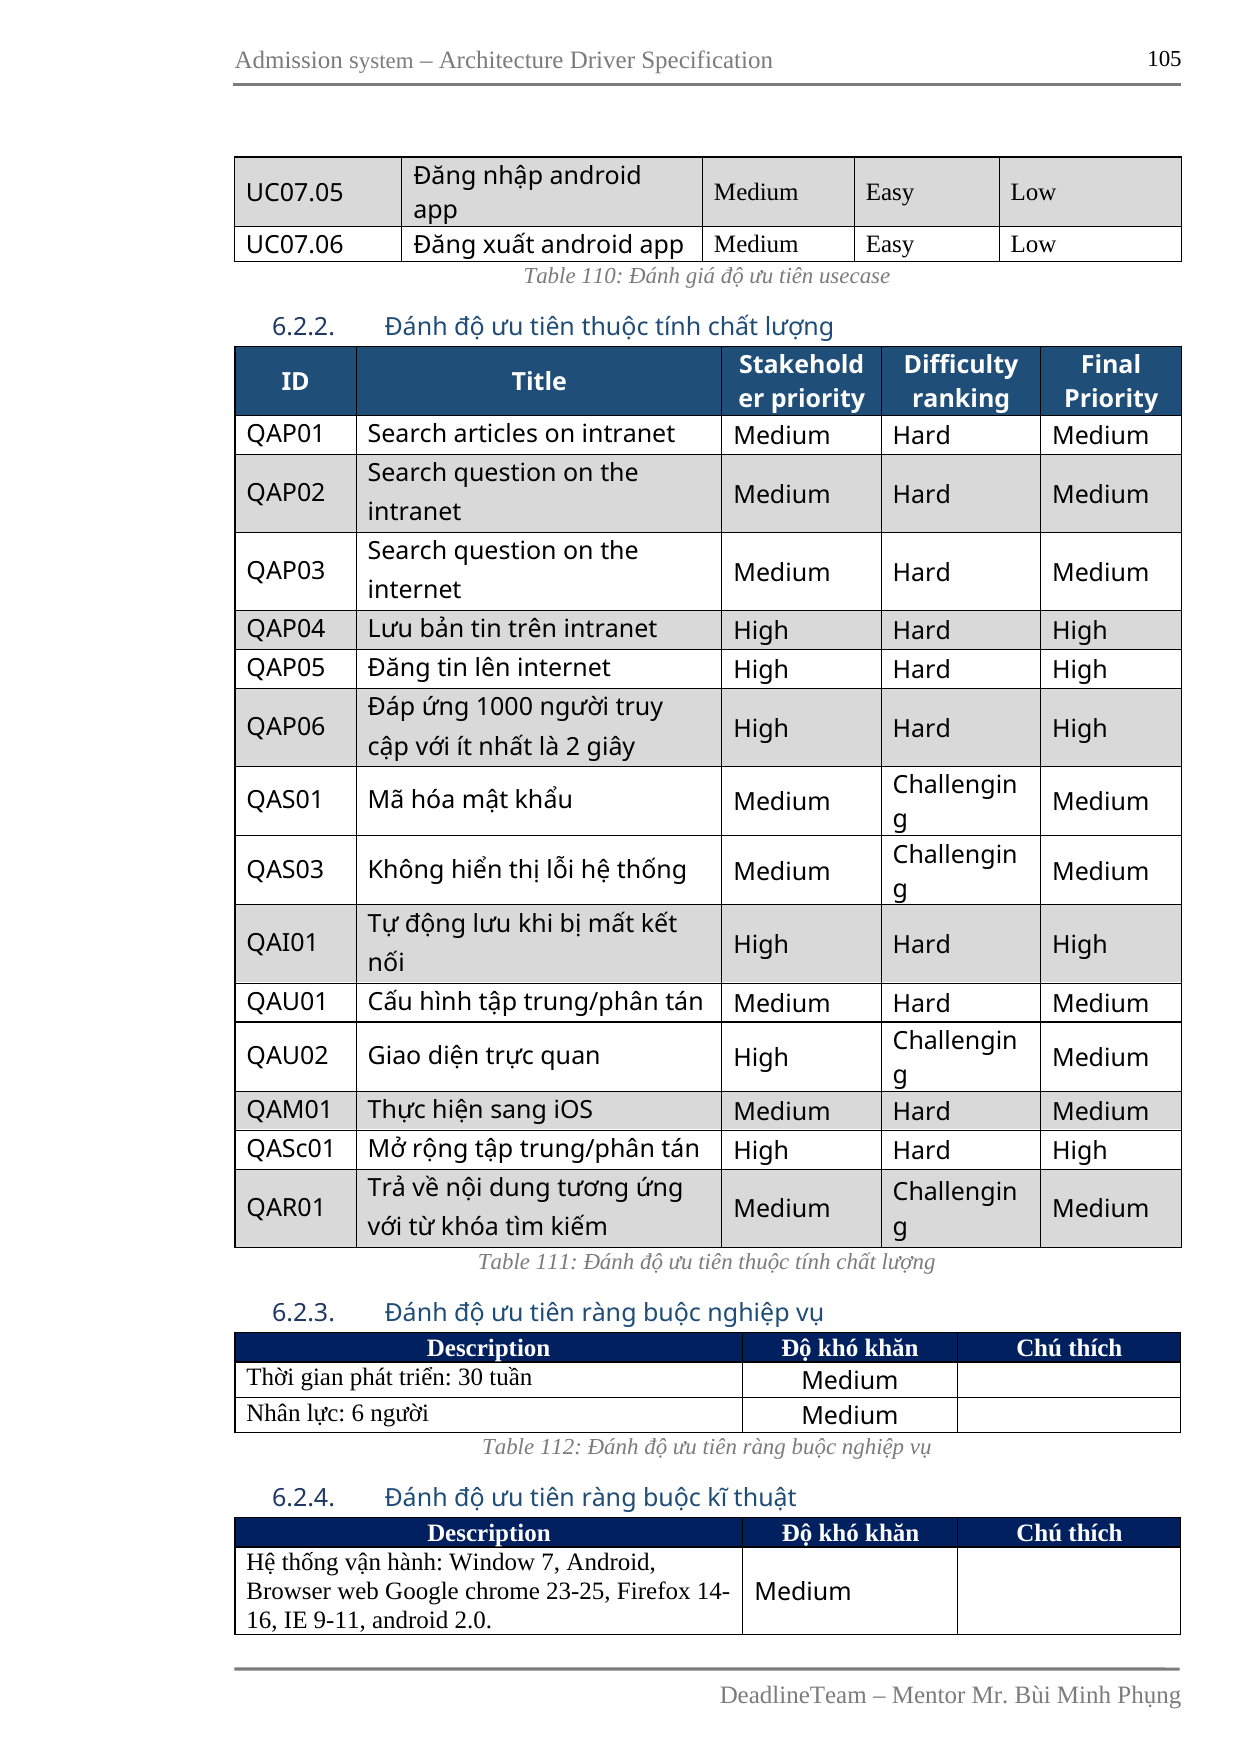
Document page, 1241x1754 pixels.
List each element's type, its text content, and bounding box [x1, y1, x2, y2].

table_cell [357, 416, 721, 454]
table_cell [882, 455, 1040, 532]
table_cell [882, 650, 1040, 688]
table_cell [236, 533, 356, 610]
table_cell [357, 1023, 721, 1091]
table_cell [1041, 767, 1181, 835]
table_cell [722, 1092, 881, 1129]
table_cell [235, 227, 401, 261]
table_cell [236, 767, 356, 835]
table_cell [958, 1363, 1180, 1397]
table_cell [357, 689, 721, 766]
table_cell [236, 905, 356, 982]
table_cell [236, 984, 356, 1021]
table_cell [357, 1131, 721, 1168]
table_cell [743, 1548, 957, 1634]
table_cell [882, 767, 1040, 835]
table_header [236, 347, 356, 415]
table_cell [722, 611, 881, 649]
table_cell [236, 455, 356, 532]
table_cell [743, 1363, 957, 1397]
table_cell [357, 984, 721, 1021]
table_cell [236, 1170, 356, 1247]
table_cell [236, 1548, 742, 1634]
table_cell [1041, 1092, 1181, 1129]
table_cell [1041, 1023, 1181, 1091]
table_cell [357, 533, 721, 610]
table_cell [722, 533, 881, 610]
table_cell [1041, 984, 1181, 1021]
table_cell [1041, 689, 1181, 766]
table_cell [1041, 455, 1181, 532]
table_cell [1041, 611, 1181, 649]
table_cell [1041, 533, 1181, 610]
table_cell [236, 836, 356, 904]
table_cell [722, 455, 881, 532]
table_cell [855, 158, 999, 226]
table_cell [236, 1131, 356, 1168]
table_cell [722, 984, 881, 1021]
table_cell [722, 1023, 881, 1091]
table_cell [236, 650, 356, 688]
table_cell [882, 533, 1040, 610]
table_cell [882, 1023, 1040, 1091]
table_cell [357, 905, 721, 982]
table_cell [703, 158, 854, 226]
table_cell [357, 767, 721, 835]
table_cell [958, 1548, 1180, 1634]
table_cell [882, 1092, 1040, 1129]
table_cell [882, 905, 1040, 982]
subtitle Đánh độ ưu tiên thuộc tính chất lượng [272, 309, 1181, 343]
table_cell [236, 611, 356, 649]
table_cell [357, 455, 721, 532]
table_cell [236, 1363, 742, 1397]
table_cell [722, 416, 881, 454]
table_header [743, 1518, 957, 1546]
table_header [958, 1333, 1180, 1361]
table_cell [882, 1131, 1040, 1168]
subtitle Đánh độ ưu tiên ràng buộc kĩ thuật [272, 1480, 1181, 1514]
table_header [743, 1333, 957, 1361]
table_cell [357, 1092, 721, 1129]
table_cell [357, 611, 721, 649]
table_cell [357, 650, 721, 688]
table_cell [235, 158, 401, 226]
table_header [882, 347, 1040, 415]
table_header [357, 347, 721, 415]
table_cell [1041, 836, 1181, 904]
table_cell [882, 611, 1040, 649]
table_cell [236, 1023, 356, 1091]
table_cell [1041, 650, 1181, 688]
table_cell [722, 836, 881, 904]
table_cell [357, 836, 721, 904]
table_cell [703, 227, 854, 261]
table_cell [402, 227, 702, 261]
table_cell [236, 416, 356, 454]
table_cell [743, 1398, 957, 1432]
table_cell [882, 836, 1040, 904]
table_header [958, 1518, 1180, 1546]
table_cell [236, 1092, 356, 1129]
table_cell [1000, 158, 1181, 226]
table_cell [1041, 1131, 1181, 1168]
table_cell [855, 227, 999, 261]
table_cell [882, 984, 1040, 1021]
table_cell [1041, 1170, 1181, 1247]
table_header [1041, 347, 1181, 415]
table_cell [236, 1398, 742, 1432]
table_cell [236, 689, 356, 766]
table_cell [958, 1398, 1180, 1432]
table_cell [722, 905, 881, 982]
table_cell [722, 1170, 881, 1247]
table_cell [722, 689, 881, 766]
subtitle Đánh độ ưu tiên ràng buộc nghiệp vụ [272, 1295, 1181, 1329]
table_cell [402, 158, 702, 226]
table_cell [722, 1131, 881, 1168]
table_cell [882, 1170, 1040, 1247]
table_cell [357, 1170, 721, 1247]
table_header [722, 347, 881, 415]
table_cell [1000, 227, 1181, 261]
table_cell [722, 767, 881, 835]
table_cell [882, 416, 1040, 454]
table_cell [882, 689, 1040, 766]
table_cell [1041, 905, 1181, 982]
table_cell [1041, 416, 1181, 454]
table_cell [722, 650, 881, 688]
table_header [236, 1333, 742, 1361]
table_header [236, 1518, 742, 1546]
